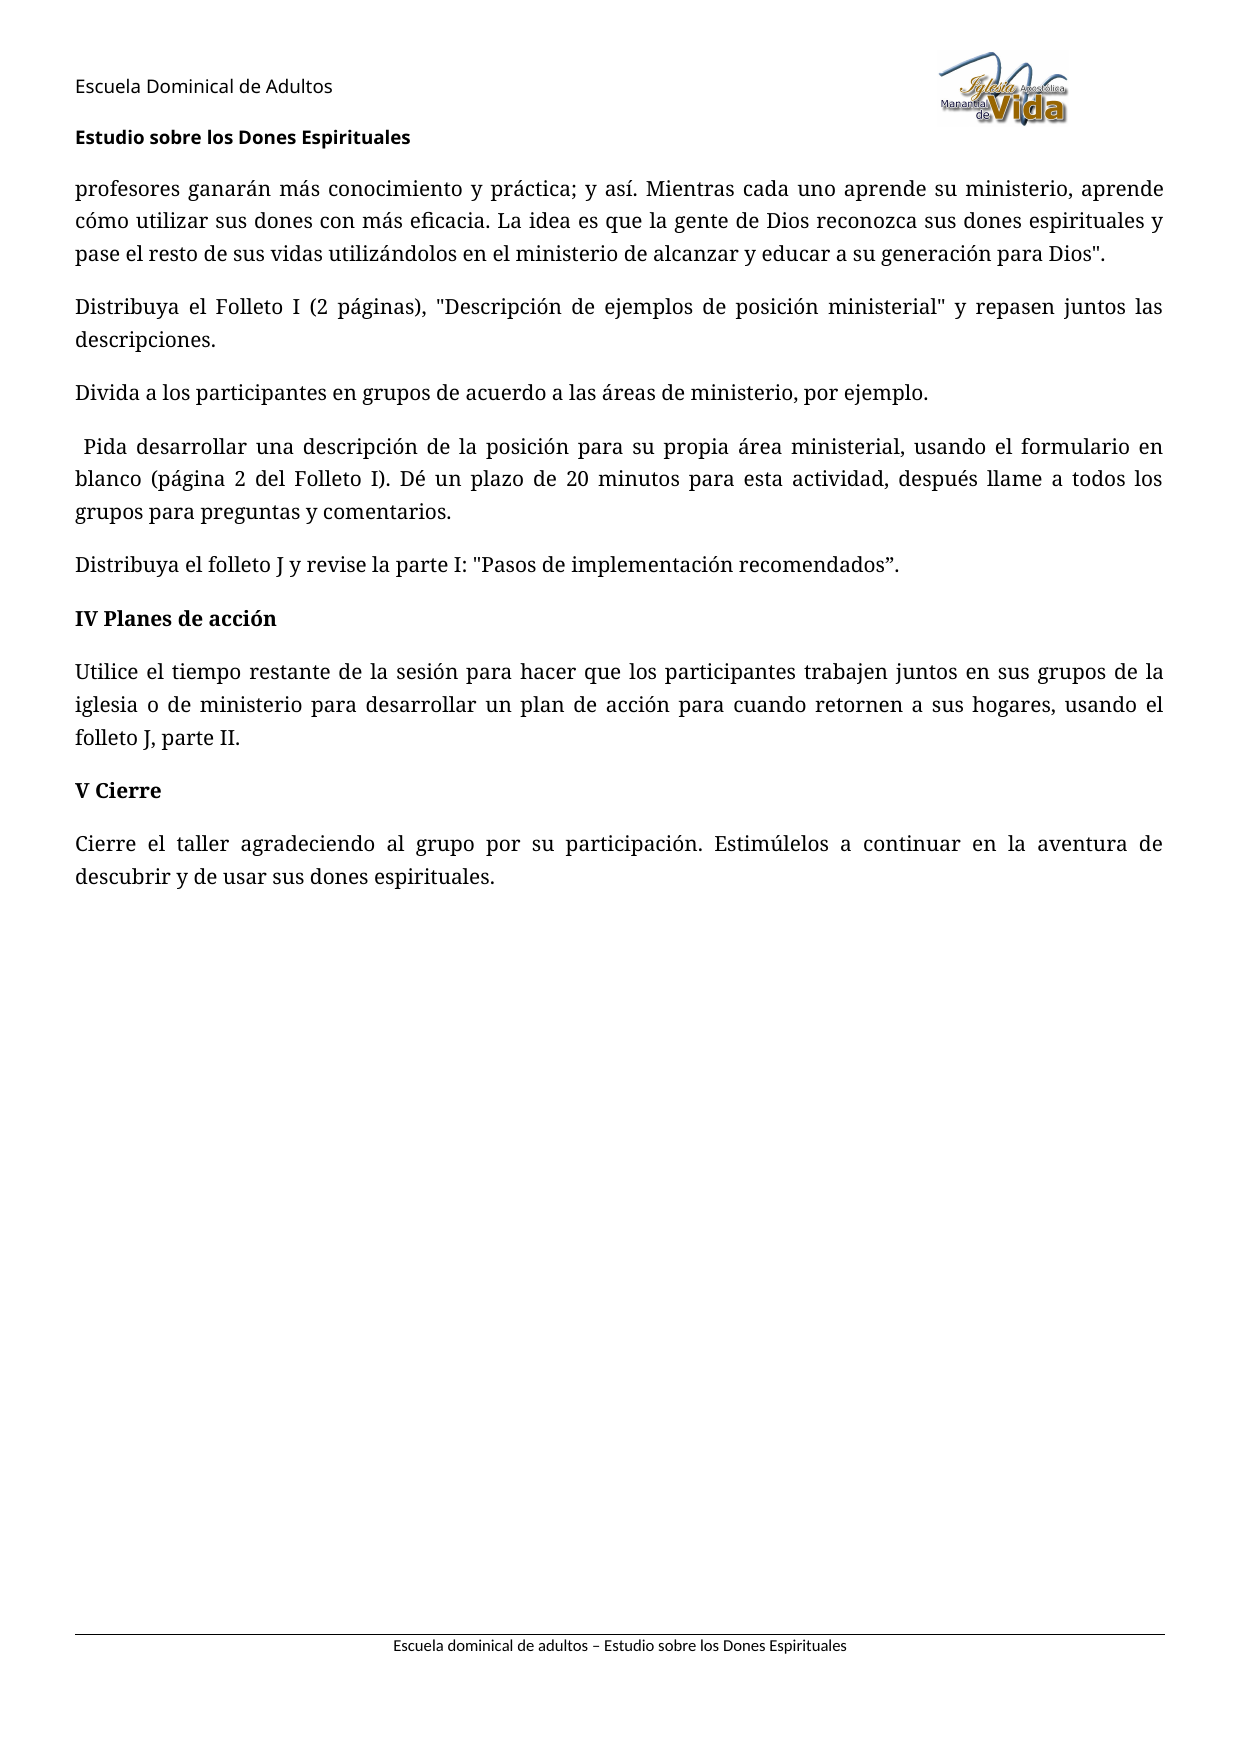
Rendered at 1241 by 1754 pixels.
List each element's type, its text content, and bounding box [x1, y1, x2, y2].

text Divida a los participantes en grupos de acuerdo a las áreas de ministerio, por ejemplo. [75, 378, 1165, 407]
text Cierre el taller agradeciendo al grupo por su participación. Estimúlelos a continuar en la aventura de descubrir y de usar sus dones espirituales. [75, 829, 1165, 891]
text Distribuya el Folleto I (2 páginas), "Descripción de ejemplos de posición ministerial" y repasen juntos las descripciones. [75, 292, 1165, 353]
text Distribuya el folleto J y revise la parte I: "Pasos de implementación recomendados”. [75, 551, 1165, 579]
picture [937, 50, 1069, 127]
text Pida desarrollar una descripción de la posición para su propia área ministerial, usando el formulario en blanco (página 2 del Folleto I). Dé un plazo de 20 minutos para esta actividad, después llame a todos los grupos para preguntas y comentarios. [75, 432, 1165, 526]
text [75, 174, 1165, 267]
text IV Planes de acción [75, 604, 1165, 632]
text Utilice el tiempo restante de la sesión para hacer que los participantes trabajen juntos en sus grupos de la iglesia o de ministerio para desarrollar un plan de acción para cuando retornen a sus hogares, usando el folleto J, parte II. [75, 657, 1165, 751]
text V Cierre [75, 776, 1165, 804]
